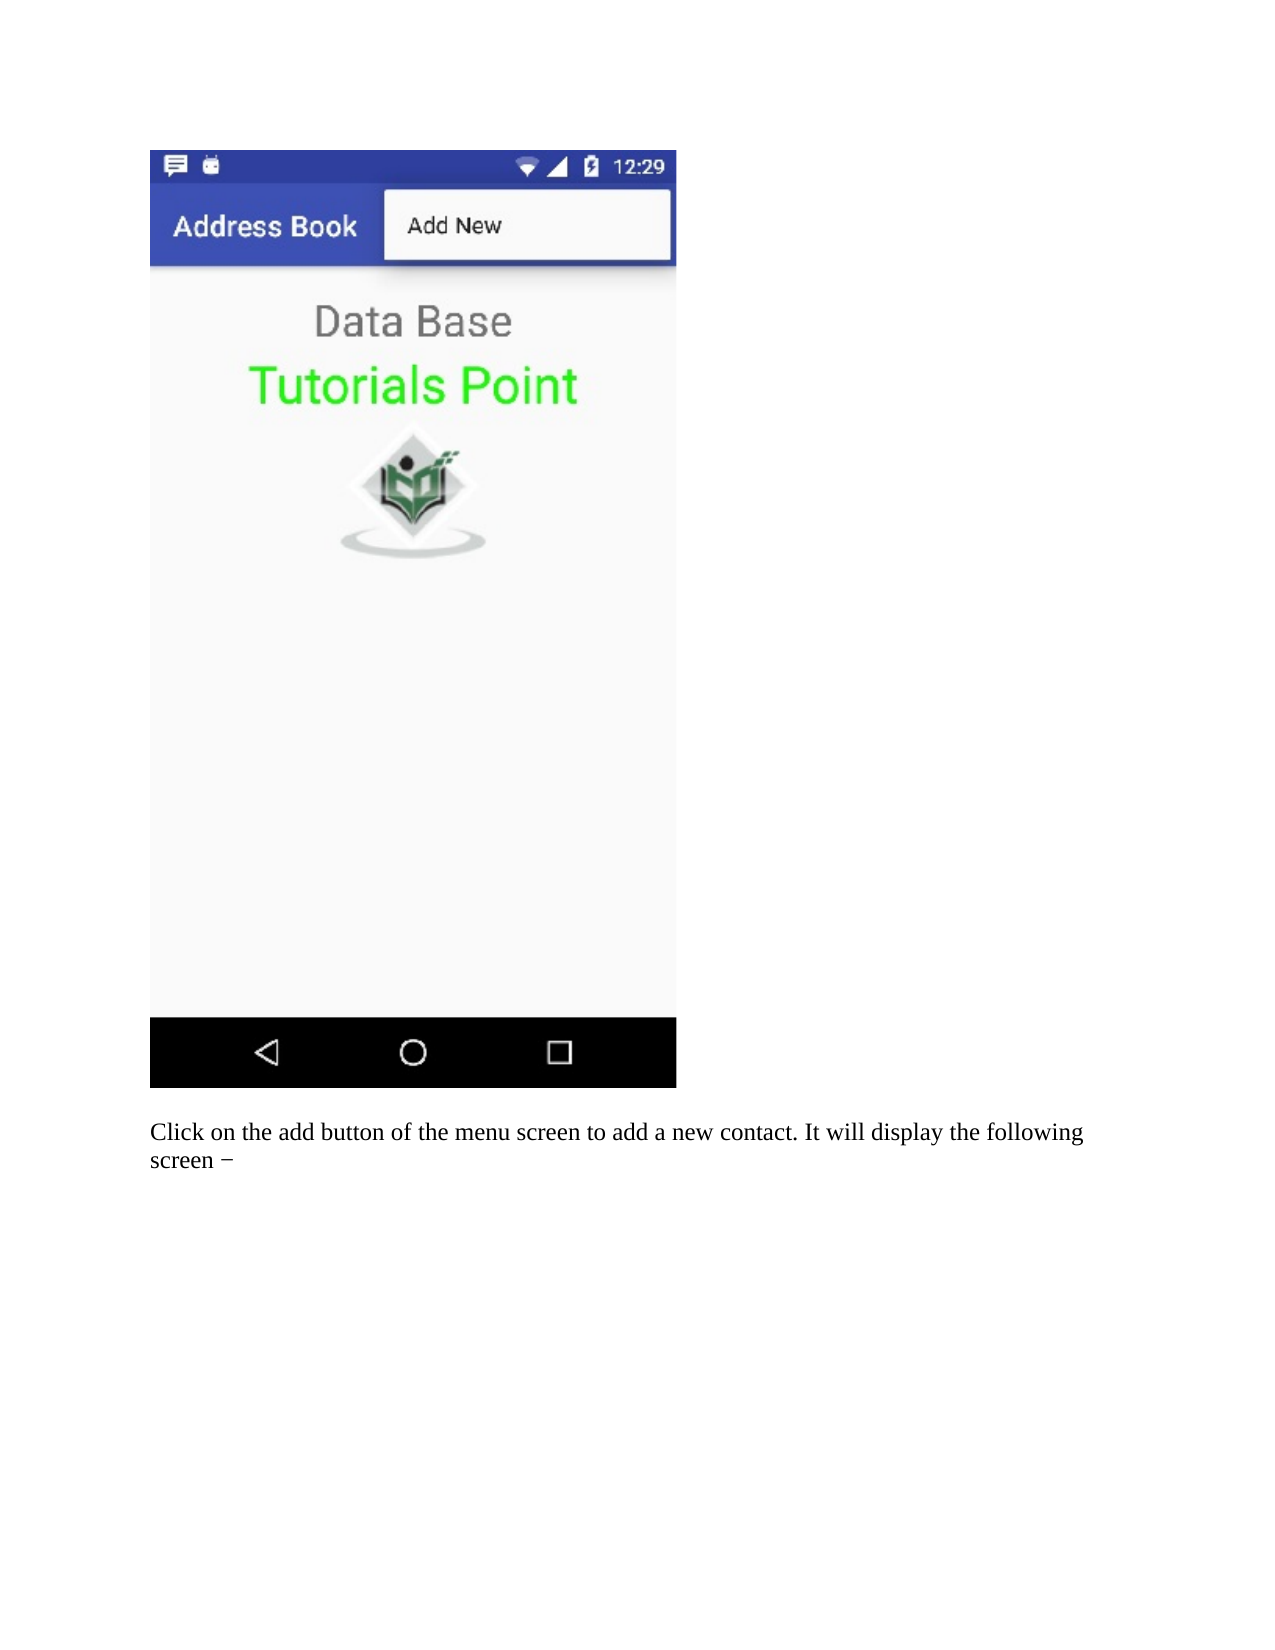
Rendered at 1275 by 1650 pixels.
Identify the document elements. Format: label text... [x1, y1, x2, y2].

picture [150, 150, 677, 1088]
text Click on the add button of the menu screen to add a new contact. It will display the following screen − [150, 1117, 1125, 1174]
